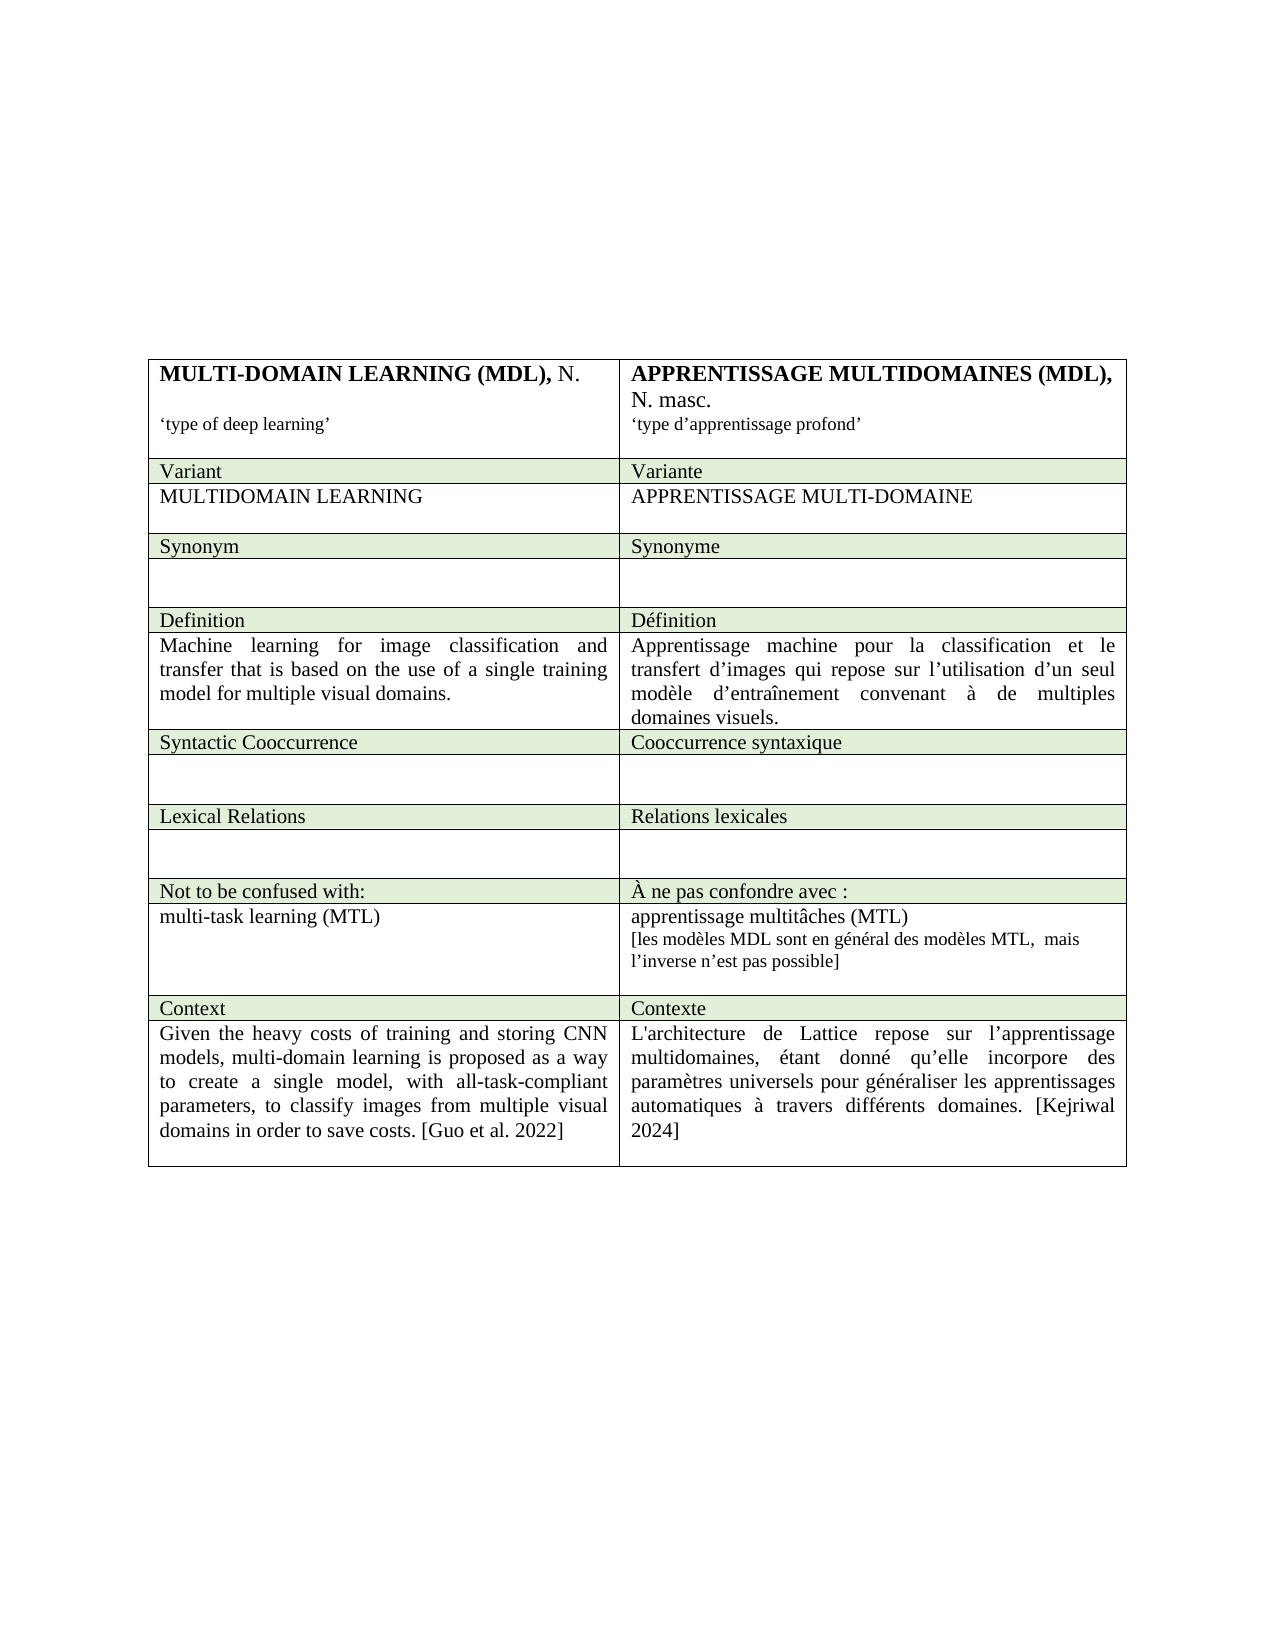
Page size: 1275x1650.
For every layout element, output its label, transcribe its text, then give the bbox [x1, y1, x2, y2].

table_cell Définition [620, 608, 1126, 632]
table_cell Synonyme [620, 534, 1126, 558]
table_cell Synonym [149, 534, 619, 558]
table_cell Variante [620, 459, 1126, 483]
table_cell Cooccurrence syntaxique [620, 730, 1126, 754]
table_cell Lexical Relations [149, 805, 619, 828]
table_cell [620, 830, 1126, 878]
table_cell Given the heavy costs of training and storing CNN models, multi-domain learning is proposed as a way to create a single model, with all-task-compliant parameters, to classify images from multiple visual domains in order to save costs. [Guo et al. 2022] [149, 1021, 619, 1166]
table_cell MULTIDOMAIN LEARNING [149, 484, 619, 532]
table_cell Not to be confused with: [149, 879, 619, 903]
table_cell Machine learning for image classification and transfer that is based on the use of a single training model for multiple visual domains. [149, 633, 619, 729]
table_cell multi-task learning (MTL) [149, 904, 619, 995]
table_cell [620, 559, 1126, 607]
table_cell Syntactic Cooccurrence [149, 730, 619, 754]
table_cell [149, 830, 619, 878]
table_cell [149, 755, 619, 803]
table_cell Contexte [620, 996, 1126, 1020]
table_cell À ne pas confondre avec : [620, 879, 1126, 903]
table_cell Variant [149, 459, 619, 483]
table_cell Relations lexicales [620, 805, 1126, 828]
table_header MULTI-DOMAIN LEARNING (MDL), N. ‘type of deep learning’ [149, 360, 619, 458]
table_cell Apprentissage machine pour la classification et le transfert d’images qui repose sur l’utilisation d’un seul modèle d’entraînement convenant à de multiples domaines visuels. [620, 633, 1126, 729]
table_cell Definition [149, 608, 619, 632]
table_cell L'architecture de Lattice repose sur l’apprentissage multidomaines, étant donné qu’elle incorpore des paramètres universels pour généraliser les apprentissages automatiques à travers différents domaines. [Kejriwal 2024] [620, 1021, 1126, 1166]
table_cell Context [149, 996, 619, 1020]
table_cell APPRENTISSAGE MULTI-DOMAINE [620, 484, 1126, 532]
table_cell apprentissage multitâches (MTL) [les modèles MDL sont en général des modèles MTL, mais l’inverse n’est pas possible] [620, 904, 1126, 995]
table_header APPRENTISSAGE MULTIDOMAINES (MDL), N. masc. ‘type d’apprentissage profond’ [620, 360, 1126, 458]
table_cell [149, 559, 619, 607]
table_cell [620, 755, 1126, 803]
